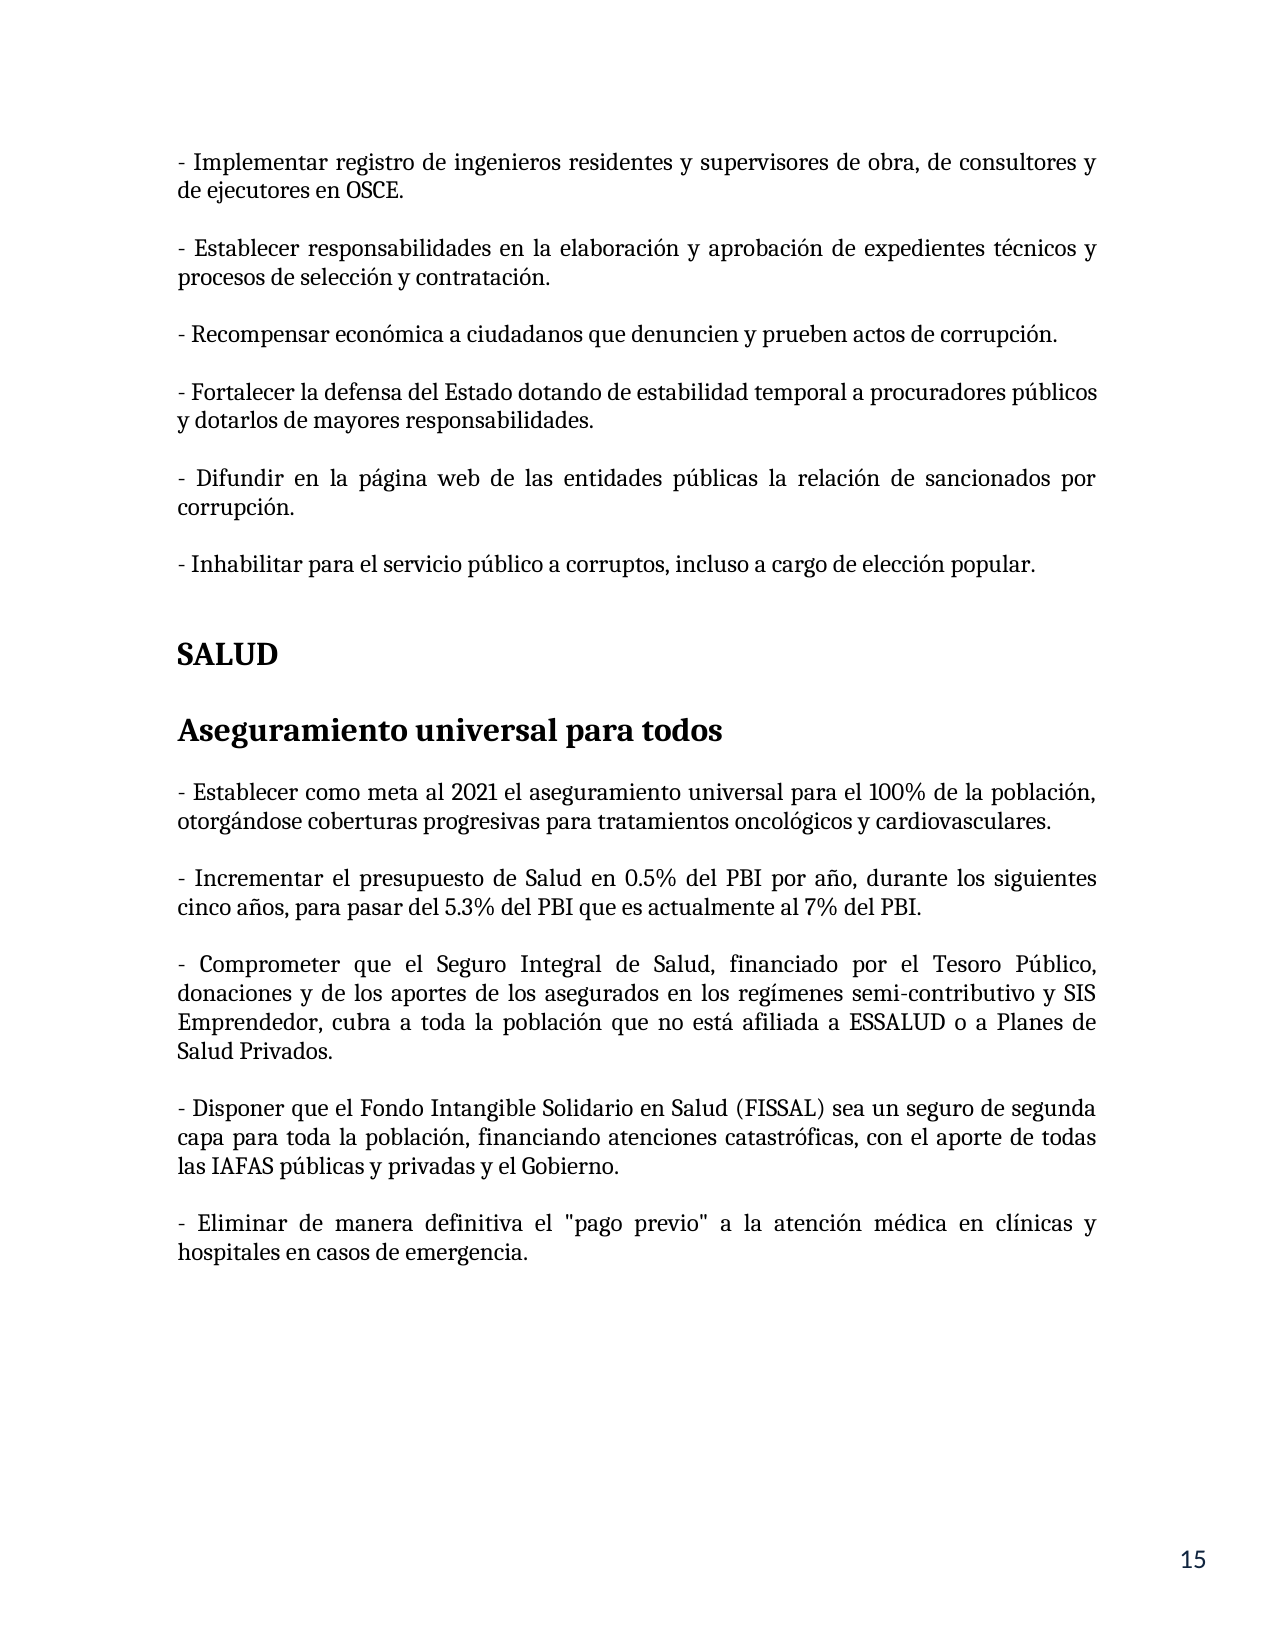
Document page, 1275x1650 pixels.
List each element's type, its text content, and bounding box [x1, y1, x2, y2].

text - Comprometer que el Seguro Integral de Salud, financiado por el Tesoro Público, donaciones y de los aportes de los asegurados en los regímenes semi-contributivo y SIS Emprendedor, cubra a toda la población que no está afiliada a ESSALUD o a Planes de Salud Privados. [177, 950, 1098, 1065]
text - Establecer como meta al 2021 el aseguramiento universal para el 100% de la población, otorgándose coberturas progresivas para tratamientos oncológicos y cardiovasculares. [177, 778, 1098, 835]
text - Implementar registro de ingenieros residentes y supervisores de obra, de consultores y de ejecutores en OSCE. [177, 148, 1098, 205]
text - Establecer responsabilidades en la elaboración y aprobación de expedientes técnicos y procesos de selección y contratación. [177, 234, 1098, 291]
text - Inhabilitar para el servicio público a corruptos, incluso a cargo de elección popular. [177, 550, 1098, 579]
text - Disponer que el Fondo Intangible Solidario en Salud (FISSAL) sea un seguro de segunda capa para toda la población, financiando atenciones catastróficas, con el aporte de todas las IAFAS públicas y privadas y el Gobierno. [177, 1094, 1098, 1180]
text - Recompensar económica a ciudadanos que denuncien y prueben actos de corrupción. [177, 320, 1098, 349]
text - Eliminar de manera definitiva el "pago previo" a la atención médica en clínicas y hospitales en casos de emergencia. [177, 1209, 1098, 1267]
text SALUD [177, 635, 1098, 673]
text - Fortalecer la defensa del Estado dotando de estabilidad temporal a procuradores públicos y dotarlos de mayores responsabilidades. [177, 378, 1098, 435]
text - Incrementar el presupuesto de Salud en 0.5% del PBI por año, durante los siguientes cinco años, para pasar del 5.3% del PBI que es actualmente al 7% del PBI. [177, 864, 1098, 922]
text - Difundir en la página web de las entidades públicas la relación de sancionados por corrupción. [177, 464, 1098, 521]
text Aseguramiento universal para todos [177, 712, 1098, 750]
